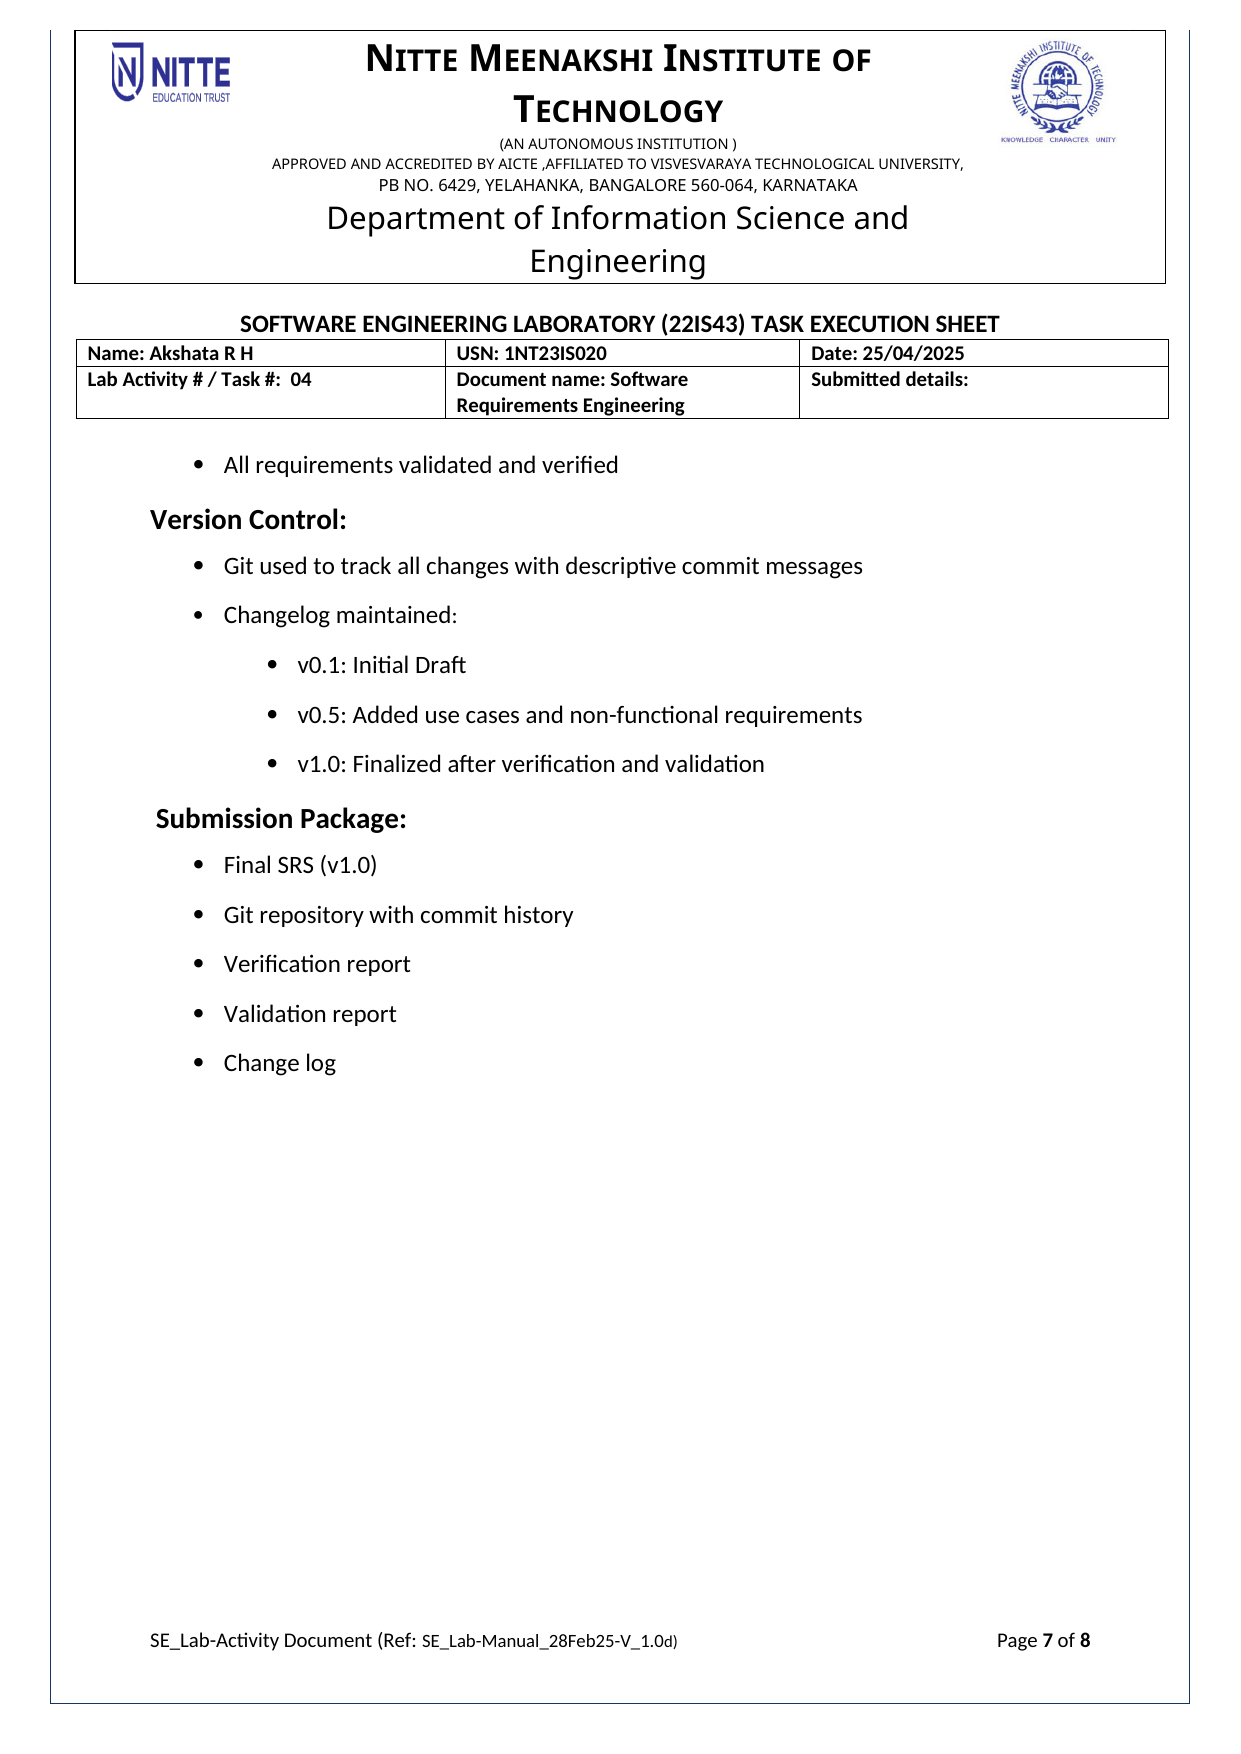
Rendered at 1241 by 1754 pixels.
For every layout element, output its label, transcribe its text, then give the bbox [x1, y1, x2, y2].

picture [112, 39, 230, 103]
list All requirements validated and verified [194, 449, 1090, 479]
list Change log [194, 1048, 1090, 1078]
list Validation report [194, 998, 1090, 1028]
list Git repository with commit history [194, 899, 1090, 929]
subtitle Submission Package: [150, 800, 1090, 836]
list Git used to track all changes with descriptive commit messages [194, 550, 1090, 581]
list v0.5: Added use cases and non-functional requirements [268, 699, 1090, 729]
picture [997, 31, 1118, 148]
list Changelog maintained: [194, 599, 1090, 630]
list v0.1: Initial Draft [268, 649, 1090, 680]
subtitle Version Control: [150, 501, 1090, 536]
list v1.0: Finalized after verification and validation [268, 748, 1090, 779]
list Final SRS (v1.0) [194, 849, 1090, 880]
list Verification report [194, 948, 1090, 979]
